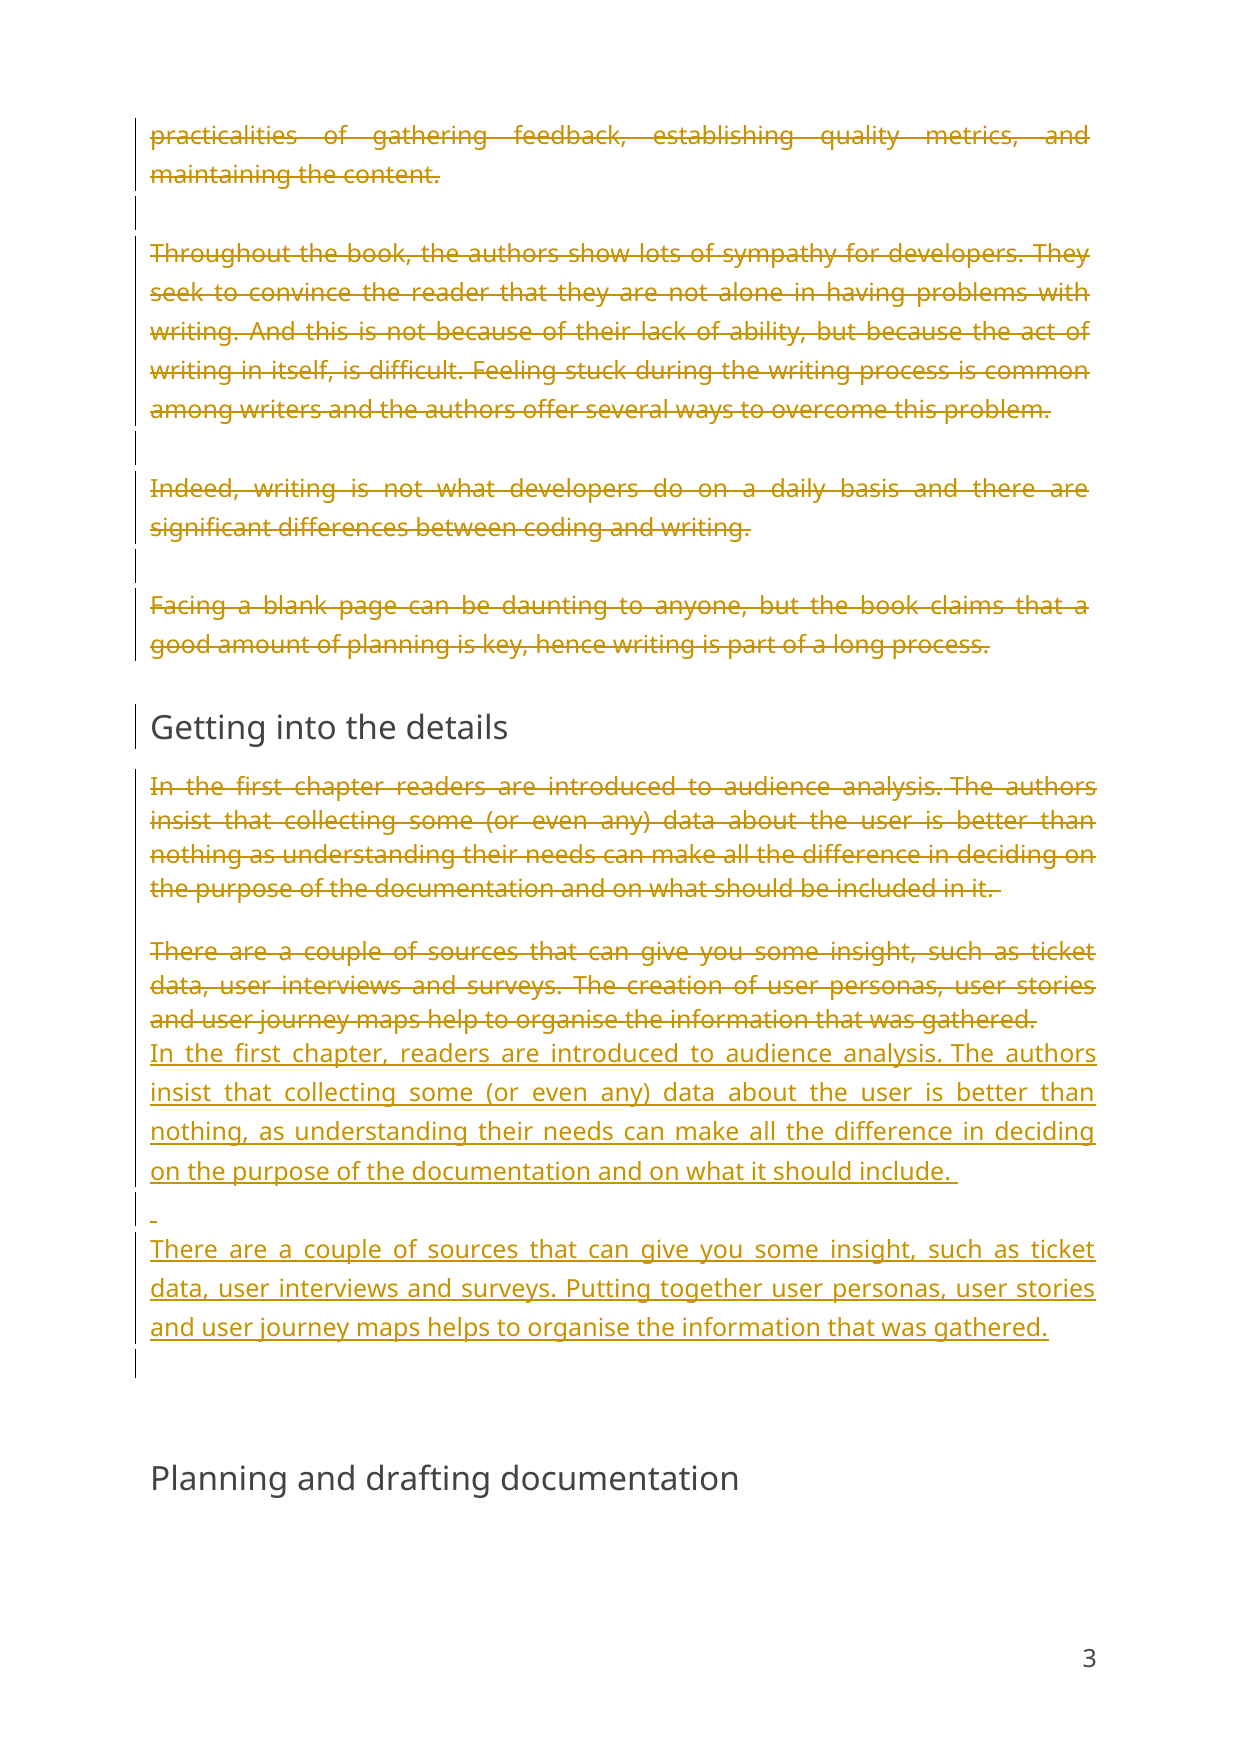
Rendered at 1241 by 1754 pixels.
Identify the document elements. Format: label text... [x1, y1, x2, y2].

subtitle Planning and drafting documentation [150, 1454, 1096, 1500]
subtitle Getting into the details [150, 704, 1096, 749]
